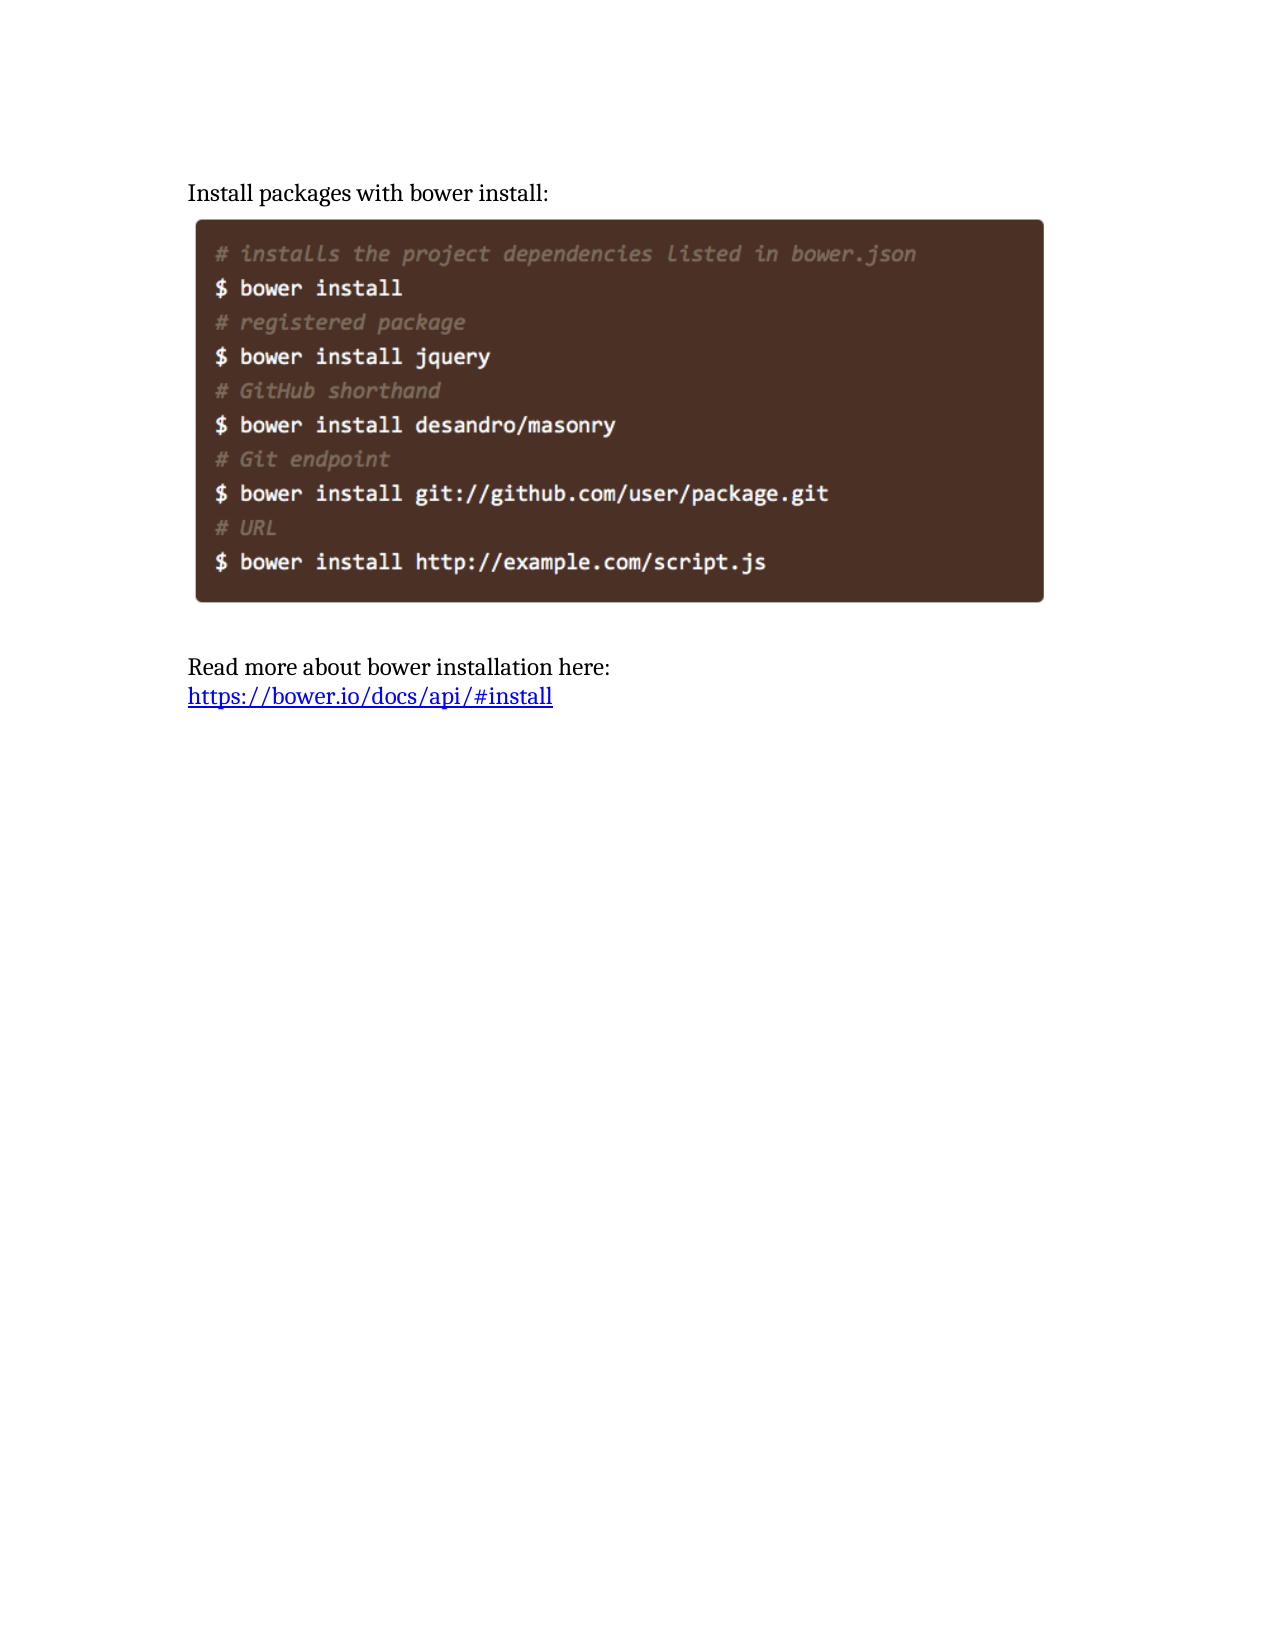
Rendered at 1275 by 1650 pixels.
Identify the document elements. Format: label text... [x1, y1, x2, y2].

picture [187, 207, 1087, 624]
text Install packages with bower install: [187, 179, 1087, 207]
text https://bower.io/docs/api/#install [187, 682, 1087, 710]
text Read more about bower installation here: [187, 653, 1087, 682]
